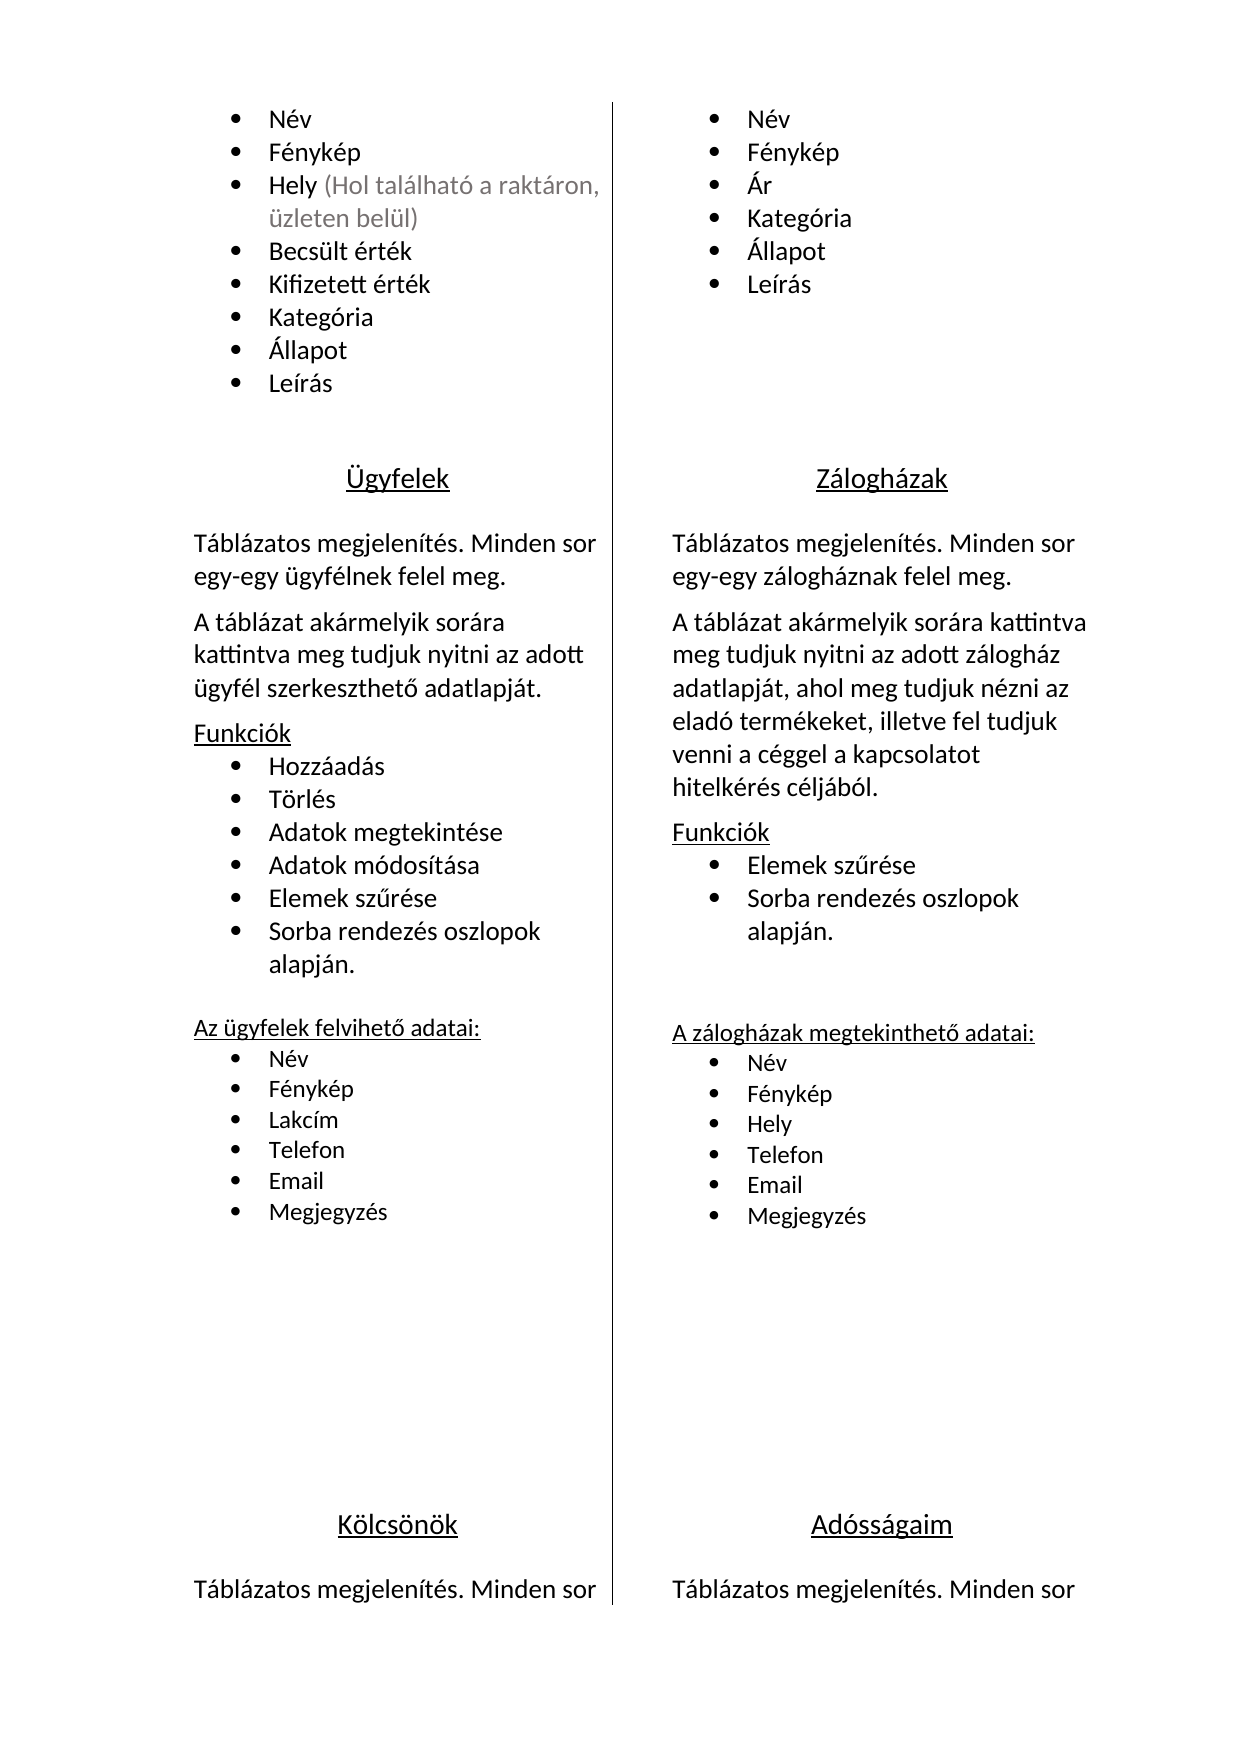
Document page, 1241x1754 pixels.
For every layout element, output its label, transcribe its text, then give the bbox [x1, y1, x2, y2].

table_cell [135, 1506, 612, 1605]
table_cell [613, 102, 1103, 460]
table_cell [135, 102, 612, 460]
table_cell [613, 1506, 1103, 1605]
table_cell Zálogházak Táblázatos megjelenítés. Minden sor egy-egy zálogháznak felel meg. A táblázat akármelyik sorára kattintva meg tudjuk nyitni az adott zálogház adatlapját, ahol meg tudjuk nézni az eladó termékeket, illetve fel tudjuk venni a céggel a kapcsolatot hitelkérés céljából. Funkciók Elemek szűrése Sorba rendezés oszlopok alapján. A zálogházak megtekinthető adatai: Név Fénykép Hely Telefon Email Megjegyzés [613, 460, 1103, 1506]
table_cell Ügyfelek Táblázatos megjelenítés. Minden sor egy-egy ügyfélnek felel meg. A táblázat akármelyik sorára kattintva meg tudjuk nyitni az adott ügyfél szerkeszthető adatlapját. Funkciók Hozzáadás Törlés Adatok megtekintése Adatok módosítása Elemek szűrése Sorba rendezés oszlopok alapján. Az ügyfelek felvihető adatai: Név Fénykép Lakcím Telefon Email Megjegyzés [135, 460, 612, 1506]
